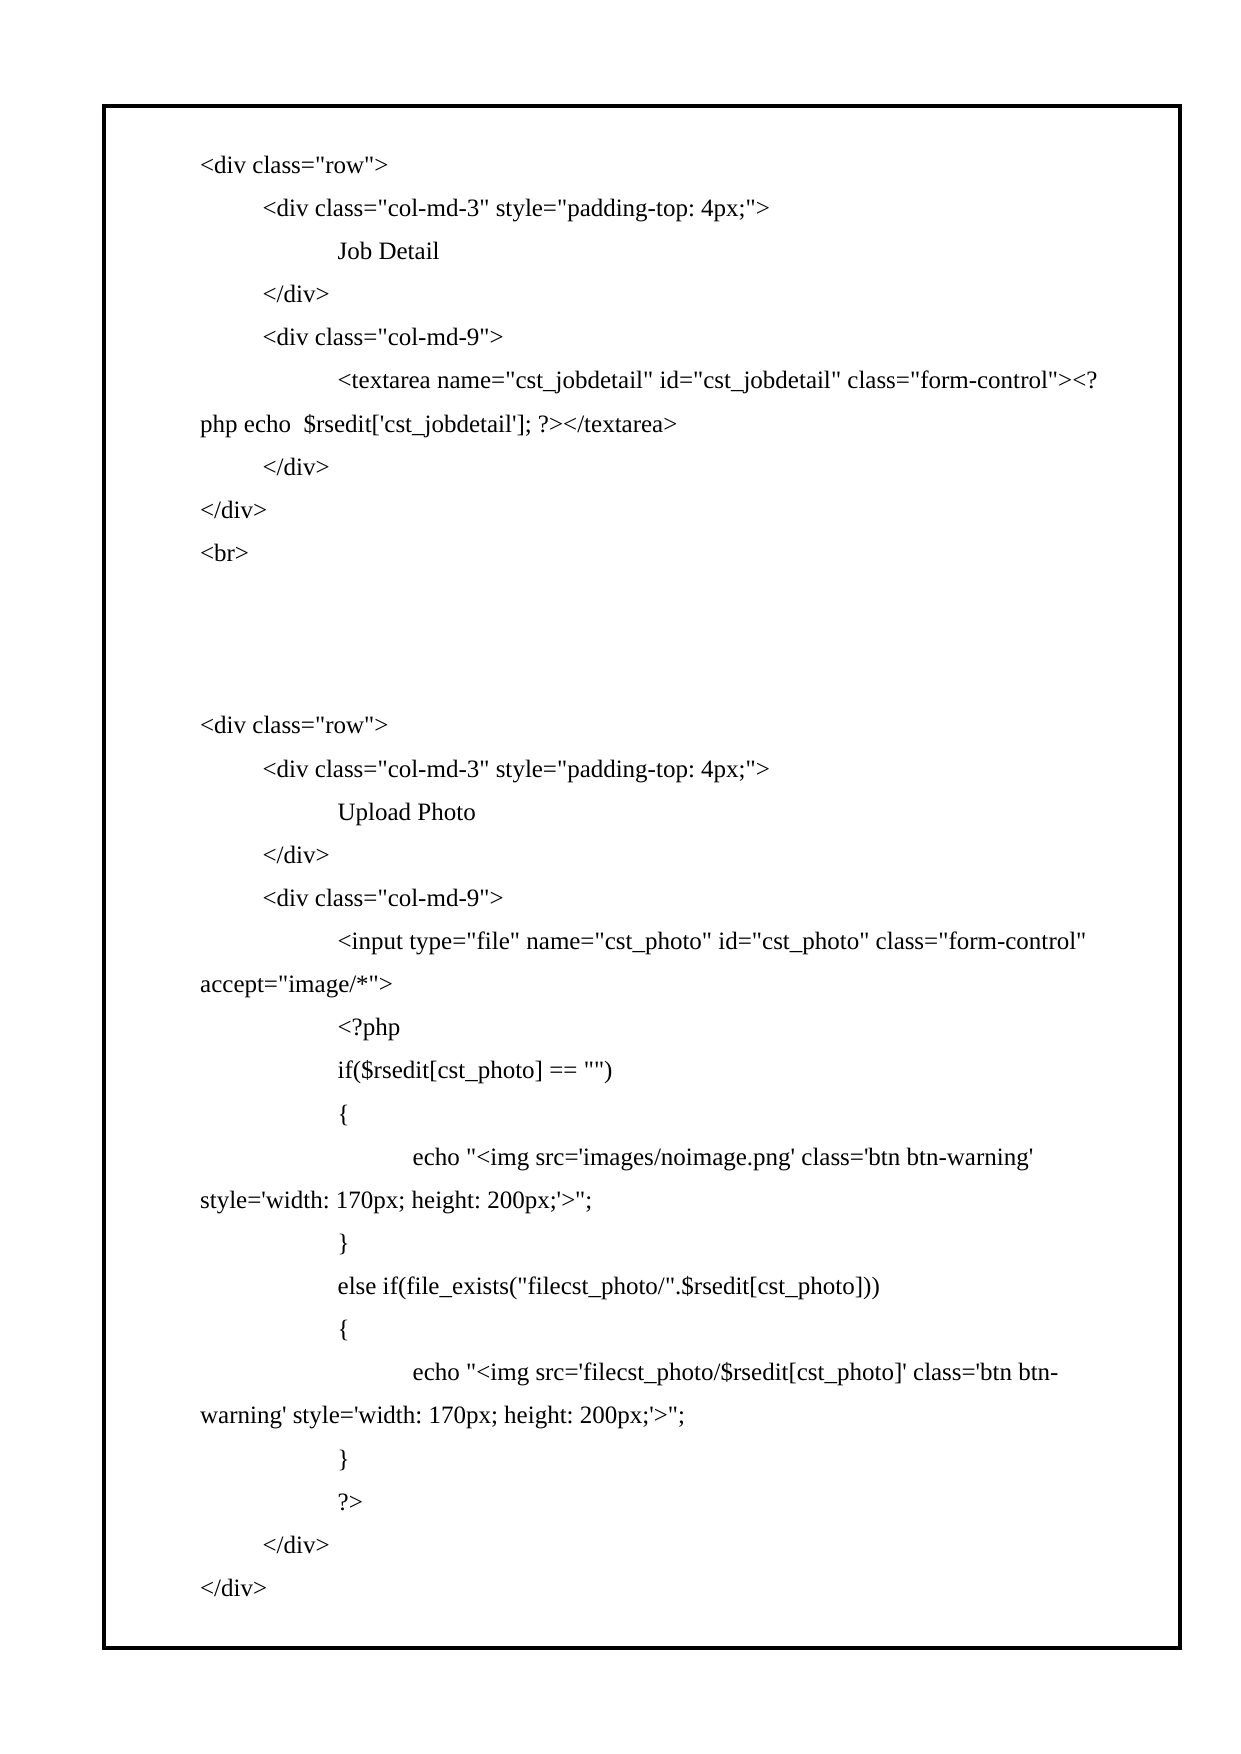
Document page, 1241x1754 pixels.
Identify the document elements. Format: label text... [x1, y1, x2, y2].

list <div class="row"> [200, 711, 1128, 739]
list </div> [200, 1530, 1128, 1559]
list <?php [200, 1012, 1128, 1041]
list <div class="col-md-3" style="padding-top: 4px;"> [200, 193, 1128, 222]
list { [200, 1099, 1128, 1127]
list Job Detail [200, 236, 1128, 265]
list <br> [200, 538, 1128, 567]
list } [200, 1444, 1128, 1472]
list else if(file_exists("filecst_photo/".$rsedit[cst_photo])) [200, 1271, 1128, 1300]
list </div> [200, 452, 1128, 481]
list echo "<img src='images/noimage.png' class='btn btn-warning' style='width: 170px; height: 200px;'>"; [200, 1142, 1128, 1214]
list </div> [200, 1573, 1128, 1602]
list <div class="col-md-9"> [200, 322, 1128, 351]
list <div class="col-md-9"> [200, 883, 1128, 912]
list if($rsedit[cst_photo] == "") [200, 1056, 1128, 1084]
list { [200, 1314, 1128, 1343]
list echo "<img src='filecst_photo/$rsedit[cst_photo]' class='btn btn-warning' style='width: 170px; height: 200px;'>"; [200, 1357, 1128, 1429]
list <textarea name="cst_jobdetail" id="cst_jobdetail" class="form-control"><?php echo $rsedit['cst_jobdetail']; ?></textarea> [200, 366, 1128, 437]
list </div> [200, 840, 1128, 869]
list } [200, 1228, 1128, 1257]
list <input type="file" name="cst_photo" id="cst_photo" class="form-control" accept="image/*"> [200, 926, 1128, 998]
list Upload Photo [200, 797, 1128, 826]
list <div class="col-md-3" style="padding-top: 4px;"> [200, 754, 1128, 782]
list ?> [200, 1487, 1128, 1516]
list </div> [200, 279, 1128, 308]
list </div> [200, 495, 1128, 524]
list <div class="row"> [200, 150, 1128, 179]
